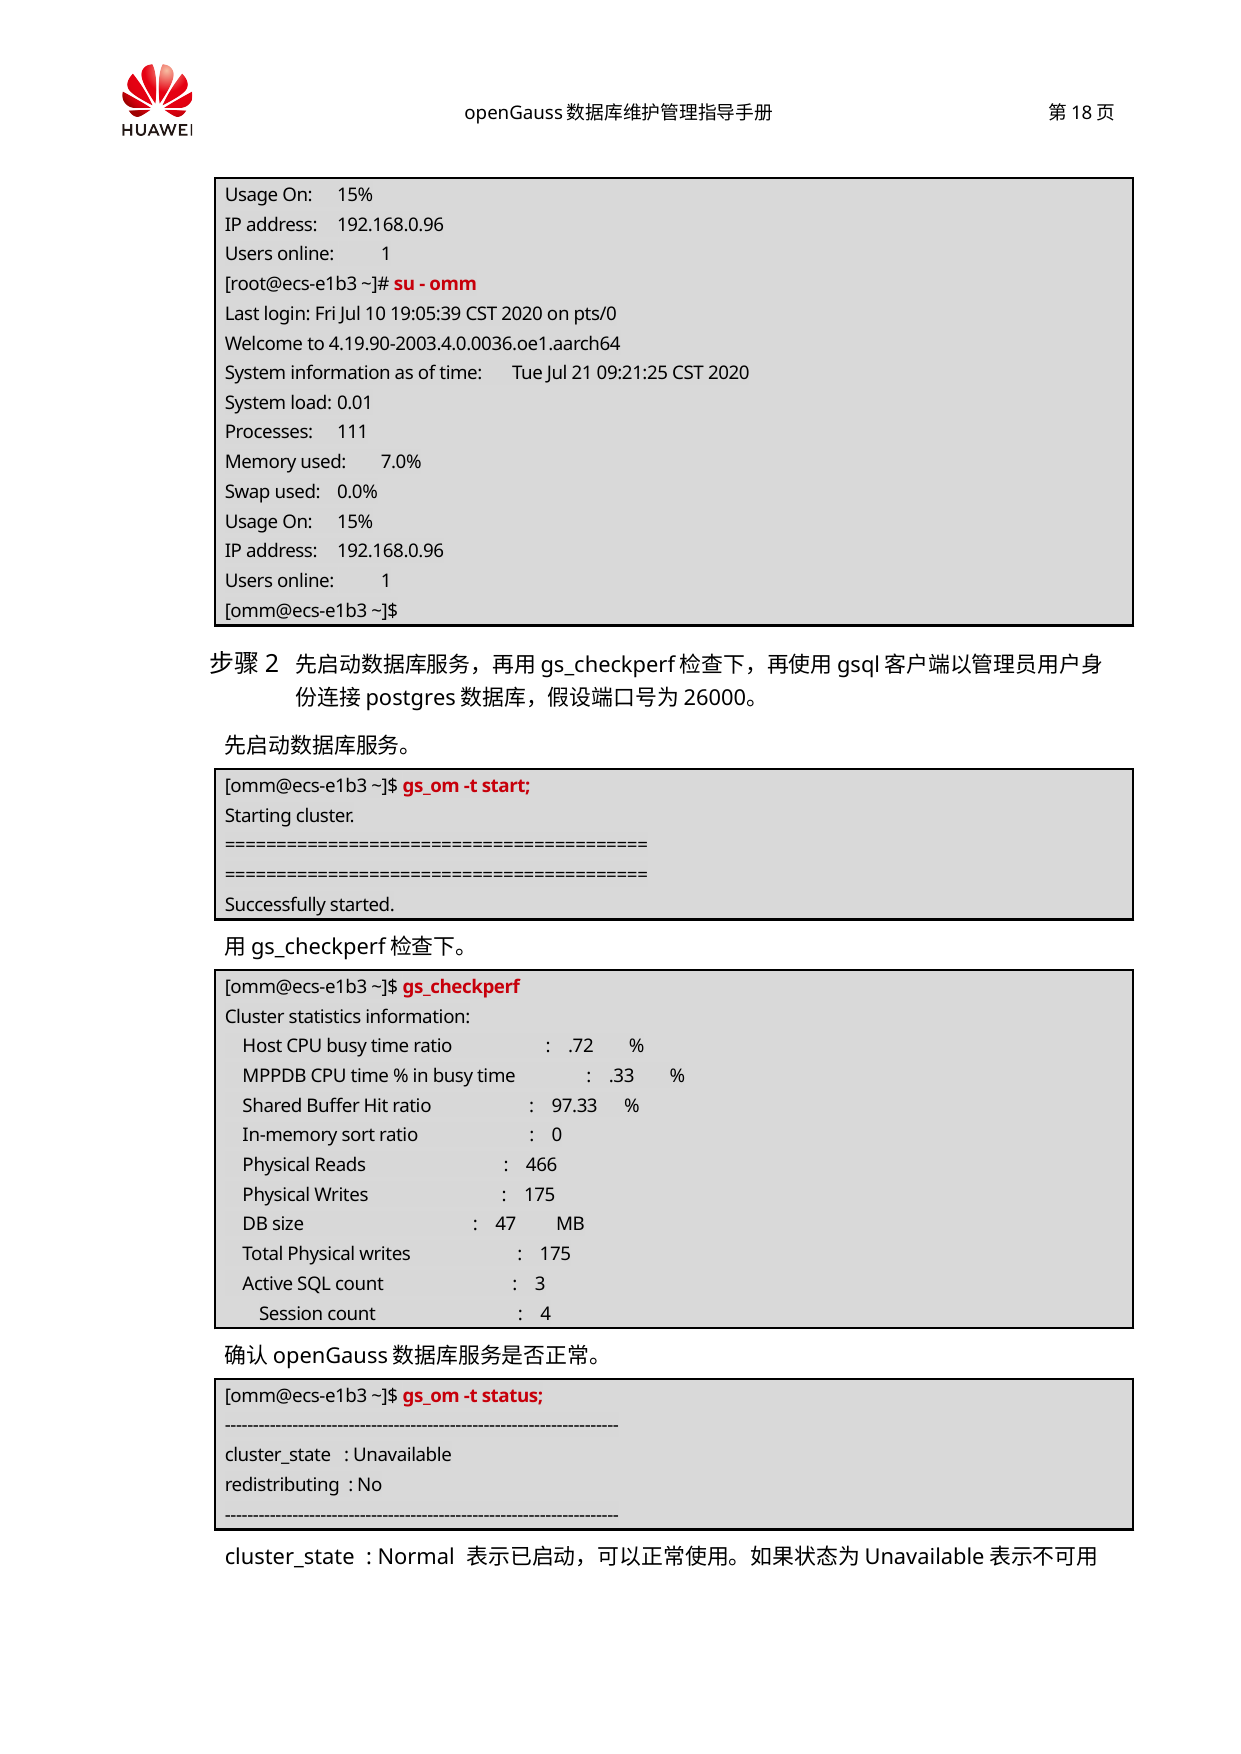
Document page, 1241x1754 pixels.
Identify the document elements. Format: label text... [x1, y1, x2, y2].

text Last login: Fri Jul 10 19:05:39 CST 2020 on pts/0 [216, 296, 1132, 326]
text ---------------------------------------------------------------------- [216, 1408, 1132, 1437]
text Memory used: 7.0% [216, 444, 1132, 474]
text 先启动数据库服务，再用gs_checkperf检查下，再使用gsql客户端以管理员用户身份连接postgres数据库，假设端口号为26000。 [279, 643, 1122, 711]
text [omm@ecs-e1b3 ~]$ gs_om -t start; [216, 770, 1132, 798]
text [omm@ecs-e1b3 ~]$ gs_checkperf [216, 971, 1132, 999]
text 确认openGauss数据库服务是否正常。 [224, 1338, 1122, 1369]
text ========================================= [216, 827, 1132, 857]
text DB size : 47 MB [216, 1207, 1132, 1236]
text Processes: 111 [216, 415, 1132, 444]
text System information as of time: Tue Jul 21 09:21:25 CST 2020 [216, 355, 1132, 385]
text redistributing : No [216, 1467, 1132, 1497]
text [216, 326, 1132, 355]
picture [122, 64, 193, 136]
text 用gs_checkperf检查下。 [224, 929, 1122, 961]
text Physical Reads : 466 [216, 1147, 1132, 1177]
text MPPDB CPU time % in busy time : .33 % [216, 1058, 1132, 1088]
text Swap used: 0.0% [216, 474, 1132, 504]
text Active SQL count : 3 [216, 1266, 1132, 1296]
text cluster_state : Normal 表示已启动，可以正常使用。如果状态为Unavailable表示不可用 [224, 1539, 1122, 1571]
text cluster_state : Unavailable [216, 1437, 1132, 1467]
text Starting cluster. [216, 798, 1132, 827]
text IP address: 192.168.0.96 [216, 207, 1132, 237]
text ========================================= [216, 857, 1132, 887]
text In-memory sort ratio : 0 [216, 1117, 1132, 1147]
text Total Physical writes : 175 [216, 1236, 1132, 1266]
text Shared Buffer Hit ratio : 97.33 % [216, 1088, 1132, 1117]
text Cluster statistics information: [216, 999, 1132, 1028]
text Usage On: 15% [216, 179, 1132, 207]
text Usage On: 15% [216, 504, 1132, 533]
text [omm@ecs-e1b3 ~]$ gs_om -t status; [216, 1380, 1132, 1408]
text Host CPU busy time ratio : .72 % [216, 1028, 1132, 1058]
text Users online: 1 [216, 237, 1132, 266]
text [root@ecs-e1b3 ~]# su - omm [216, 266, 1132, 296]
text System load: 0.01 [216, 385, 1132, 415]
text IP address: 192.168.0.96 [216, 533, 1132, 563]
text Users online: 1 [216, 563, 1132, 593]
text [omm@ecs-e1b3 ~]$ [216, 593, 1132, 624]
text ---------------------------------------------------------------------- [216, 1497, 1132, 1528]
text Physical Writes : 175 [216, 1177, 1132, 1207]
text Successfully started. [216, 887, 1132, 918]
text Session count : 4 [216, 1296, 1132, 1327]
text 先启动数据库服务。 [224, 728, 1122, 760]
